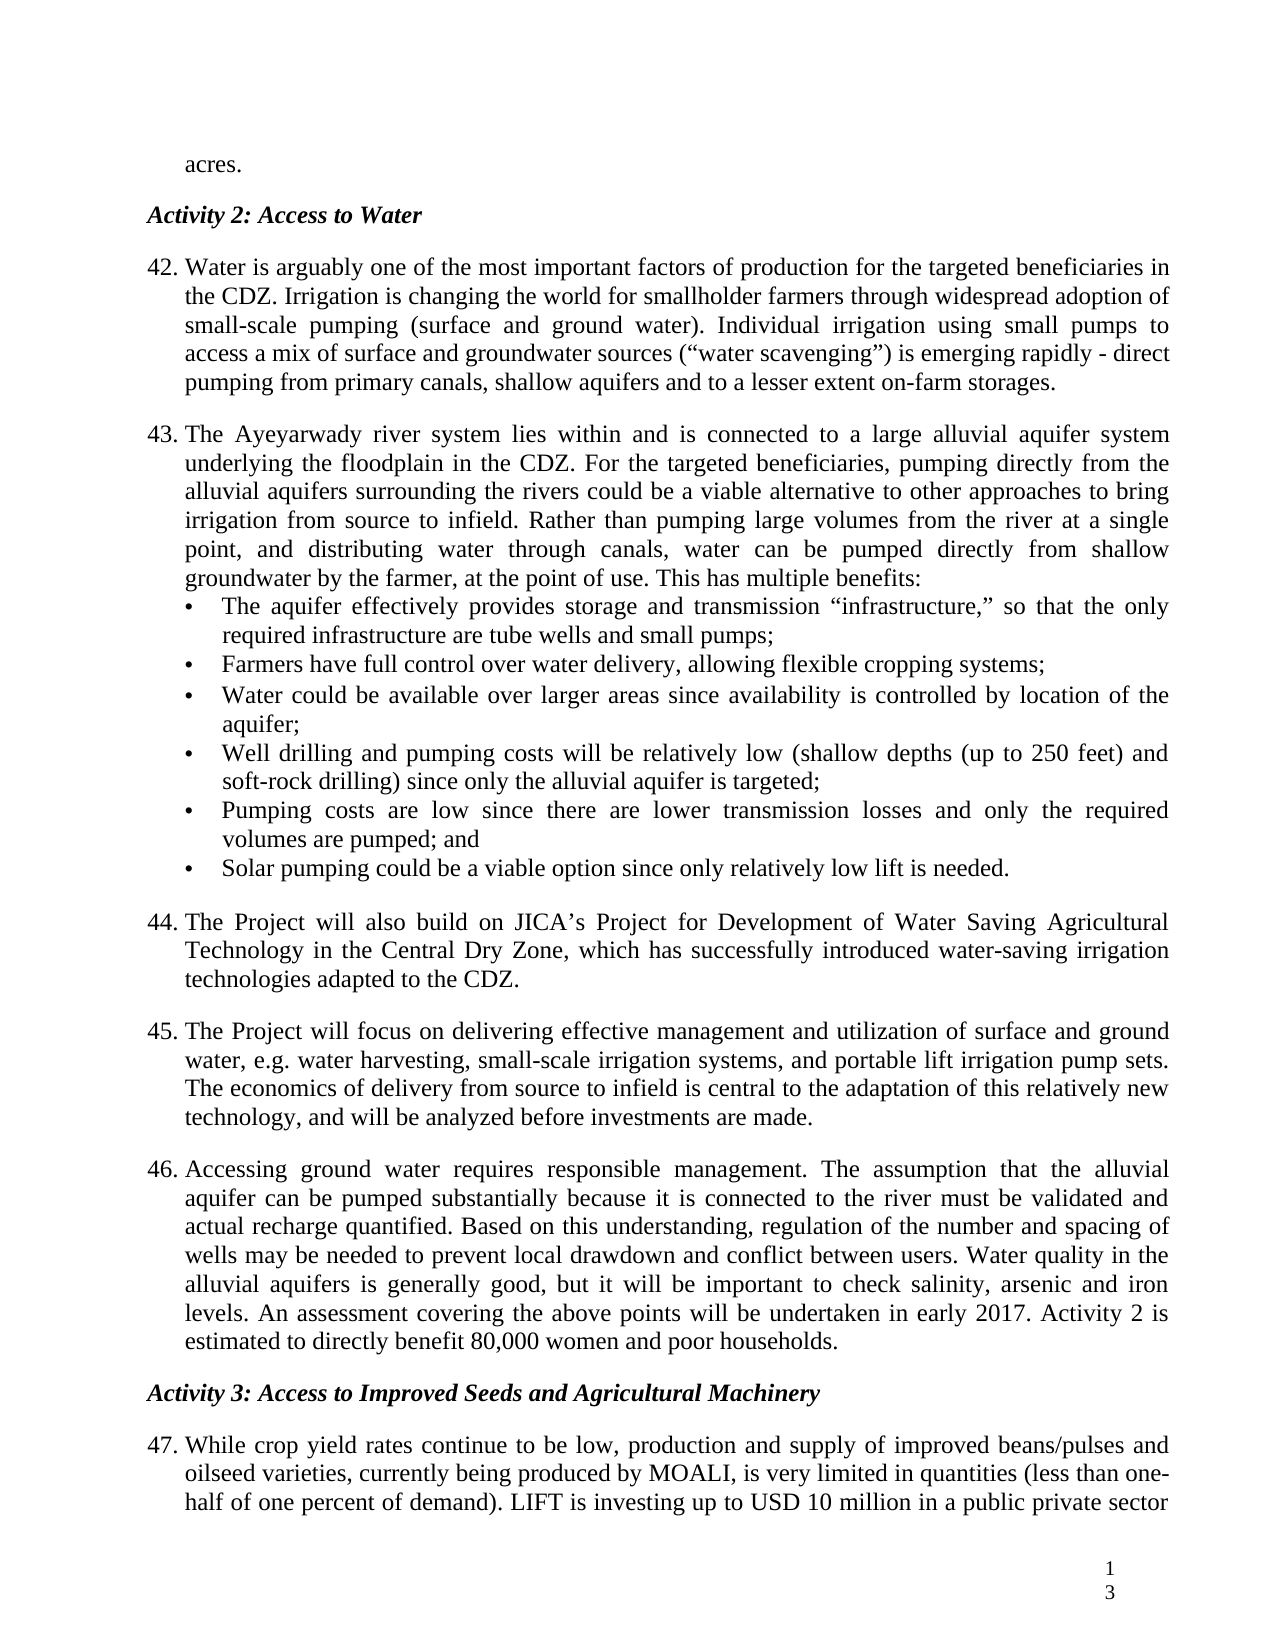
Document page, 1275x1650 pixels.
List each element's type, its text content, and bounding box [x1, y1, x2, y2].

list The aquifer effectively provides storage and transmission “infrastructure,” so that the only required infrastructure are tube wells and small pumps; [184, 591, 1171, 649]
list Accessing ground water requires responsible management. The assumption that the alluvial aquifer can be pumped substantially because it is connected to the river must be validated and actual recharge quantified. Based on this understanding, regulation of the number and spacing of wells may be needed to prevent local drawdown and conflict between users. Water quality in the alluvial aquifers is generally good, but it will be important to check salinity, arsenic and iron levels. An assessment covering the above points will be undertaken in early 2017. Activity 2 is estimated to directly benefit 80,000 women and poor households. [147, 1154, 1171, 1355]
list Pumping costs are low since there are lower transmission losses and only the required volumes are pumped; and [184, 795, 1171, 853]
list The Ayeyarwady river system lies within and is connected to a large alluvial aquifer system underlying the floodplain in the CDZ. For the targeted beneficiaries, pumping directly from the alluvial aquifers surrounding the rivers could be a viable alternative to other approaches to bring irrigation from source to infield. Rather than pumping large volumes from the river at a single point, and distributing water through canals, water can be pumped directly from shallow groundwater by the farmer, at the point of use. This has multiple benefits: [147, 419, 1171, 591]
list Water is arguably one of the most important factors of production for the targeted beneficiaries in the CDZ. Irrigation is changing the world for smallholder farmers through widespread adoption of small-scale pumping (surface and ground water). Individual irrigation using small pumps to access a mix of surface and groundwater sources (“water scavenging”) is emerging rapidly - direct pumping from primary canals, shallow aquifers and to a lesser extent on-farm storages. [147, 252, 1171, 396]
text Activity 3: Access to Improved Seeds and Agricultural Machinery [109, 1378, 1171, 1407]
list Solar pumping could be a viable option since only relatively low lift is needed. [109, 853, 1171, 881]
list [147, 149, 1171, 178]
list Water could be available over larger areas since availability is controlled by location of the aquifer; [184, 680, 1171, 738]
list Farmers have full control over water delivery, allowing flexible cropping systems; [109, 649, 1171, 678]
list The Project will also build on JICA’s Project for Development of Water Saving Agricultural Technology in the Central Dry Zone, which has successfully introduced water-saving irrigation technologies adapted to the CDZ. [147, 907, 1171, 993]
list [147, 1430, 1171, 1516]
list The Project will focus on delivering effective management and utilization of surface and ground water, e.g. water harvesting, small-scale irrigation systems, and portable lift irrigation pump sets. The economics of delivery from source to infield is central to the adaptation of this relatively new technology, and will be analyzed before investments are made. [147, 1016, 1171, 1131]
list Well drilling and pumping costs will be relatively low (shallow depths (up to 250 feet) and soft-rock drilling) since only the alluvial aquifer is targeted; [184, 738, 1171, 795]
text Activity 2: Access to Water [109, 201, 1171, 229]
